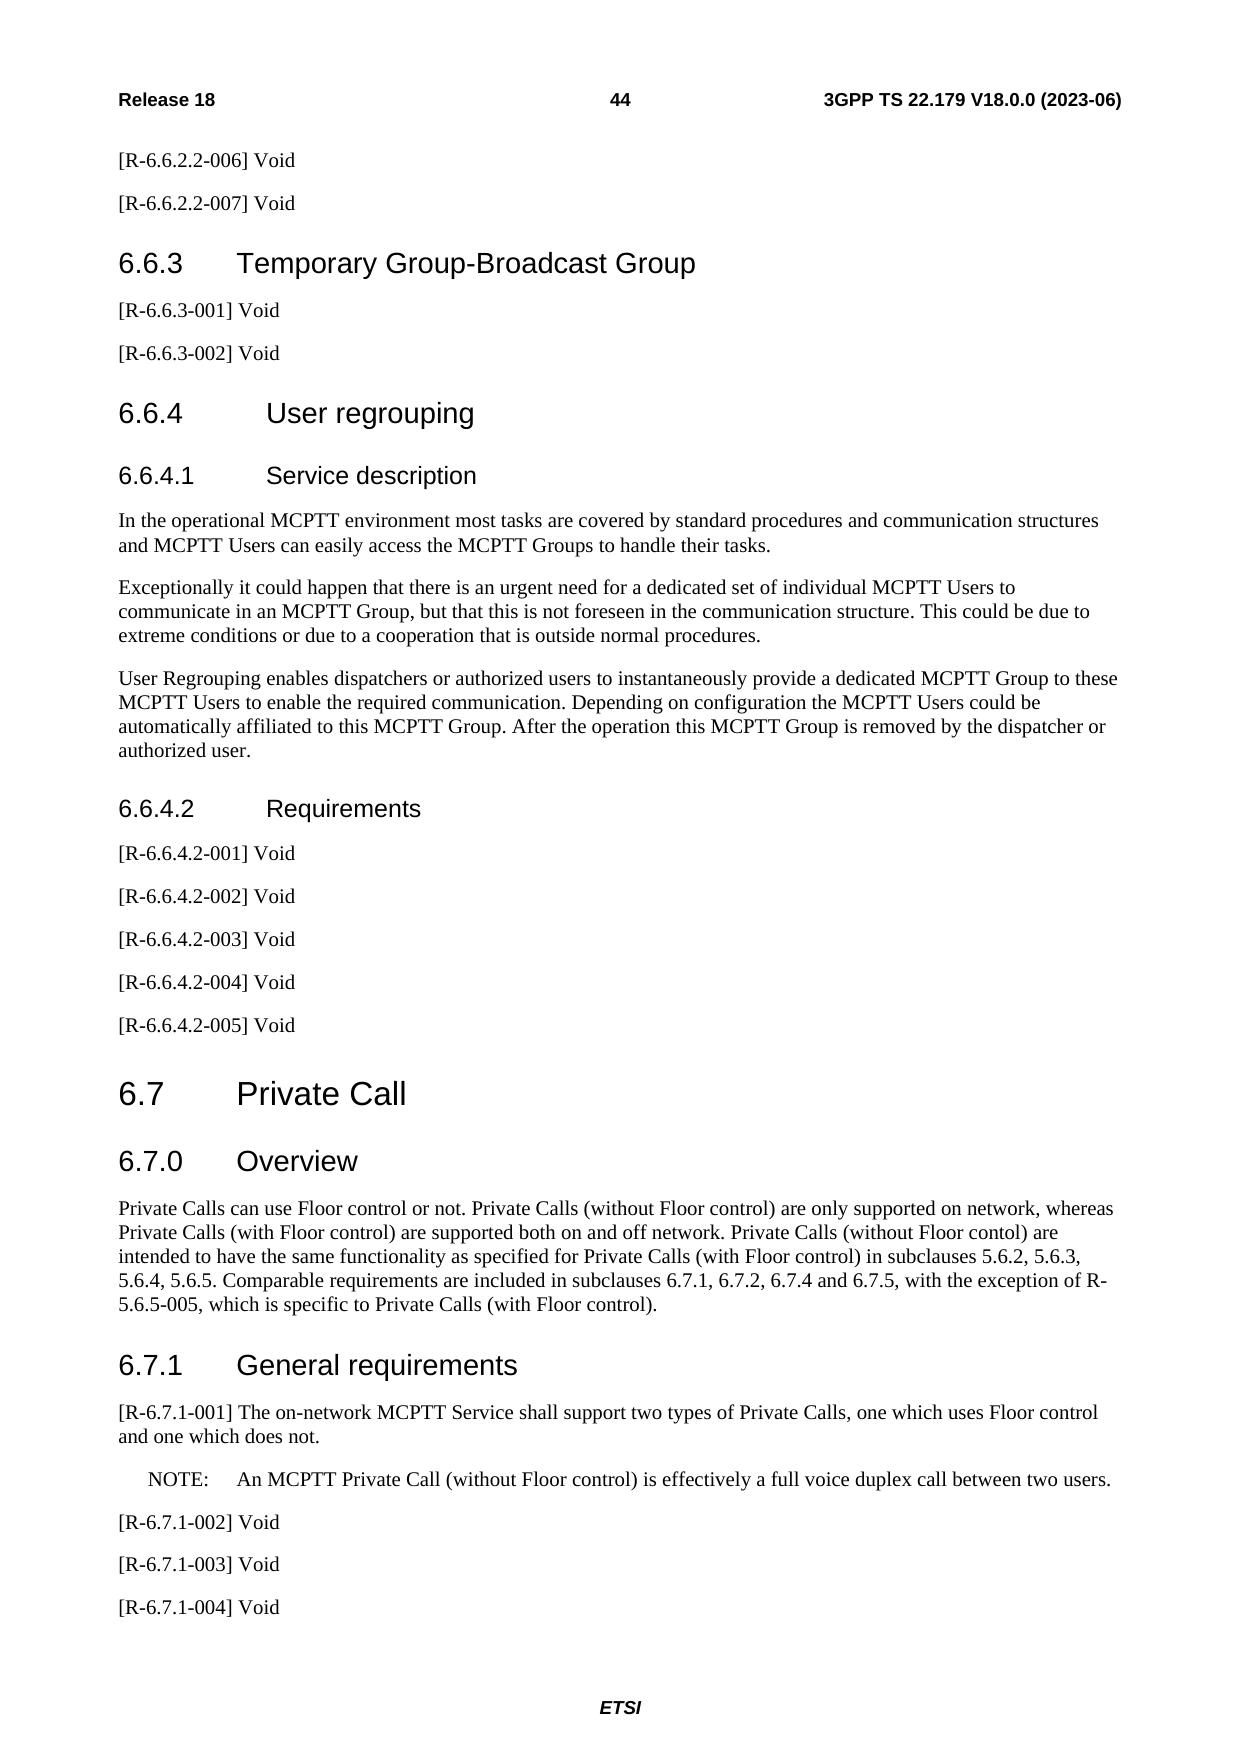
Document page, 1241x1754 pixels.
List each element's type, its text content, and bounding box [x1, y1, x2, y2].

subtitle 6.6.3 Temporary Group-Broadcast Group [118, 246, 1122, 279]
subtitle 6.6.4.1 Service description [118, 461, 1122, 490]
text [R-6.6.3-001] Void [118, 298, 1122, 322]
text [R-6.7.1-004] Void [118, 1595, 1122, 1619]
text [R-6.6.2.2-007] Void [118, 190, 1122, 214]
text [R-6.6.4.2-005] Void [118, 1012, 1122, 1037]
subtitle 6.7.0 Overview [118, 1144, 1122, 1177]
subtitle 6.6.4.2 Requirements [118, 794, 1122, 822]
text User Regrouping enables dispatchers or authorized users to instantaneously provide a dedicated MCPTT Group to these MCPTT Users to enable the required communication. Depending on configuration the MCPTT Users could be automatically affiliated to this MCPTT Group. After the operation this MCPTT Group is removed by the dispatcher or authorized user. [118, 666, 1122, 762]
text [R-6.7.1-003] Void [118, 1552, 1122, 1576]
subtitle 6.7 Private Call [118, 1074, 1122, 1112]
text [R-6.6.4.2-003] Void [118, 927, 1122, 951]
text [R-6.6.4.2-001] Void [118, 841, 1122, 865]
text [R-6.7.1-002] Void [118, 1509, 1122, 1534]
text [R-6.6.4.2-004] Void [118, 970, 1122, 994]
subtitle 6.6.4 User regrouping [118, 396, 1122, 430]
text [R-6.7.1-001] The on-network MCPTT Service shall support two types of Private Calls, one which uses Floor control and one which does not. [118, 1400, 1122, 1448]
subtitle 6.7.1 General requirements [118, 1348, 1122, 1381]
text [R-6.6.2.2-006] Void [118, 148, 1122, 172]
text NOTE: An MCPTT Private Call (without Floor control) is effectively a full voice duplex call between two users. [148, 1467, 1122, 1491]
text Exceptionally it could happen that there is an urgent need for a dedicated set of individual MCPTT Users to communicate in an MCPTT Group, but that this is not foreseen in the communication structure. This could be due to extreme conditions or due to a cooperation that is outside normal procedures. [118, 575, 1122, 647]
text [R-6.6.3-002] Void [118, 341, 1122, 365]
text [R-6.6.4.2-002] Void [118, 884, 1122, 908]
text In the operational MCPTT environment most tasks are covered by standard procedures and communication structures and MCPTT Users can easily access the MCPTT Groups to handle their tasks. [118, 508, 1122, 557]
text Private Calls can use Floor control or not. Private Calls (without Floor control) are only supported on network, whereas Private Calls (with Floor control) are supported both on and off network. Private Calls (without Floor contol) are intended to have the same functionality as specified for Private Calls (with Floor control) in subclauses 5.6.2, 5.6.3, 5.6.4, 5.6.5. Comparable requirements are included in subclauses 6.7.1, 6.7.2, 6.7.4 and 6.7.5, with the exception of R-5.6.5-005, which is specific to Private Calls (with Floor control). [118, 1196, 1122, 1316]
